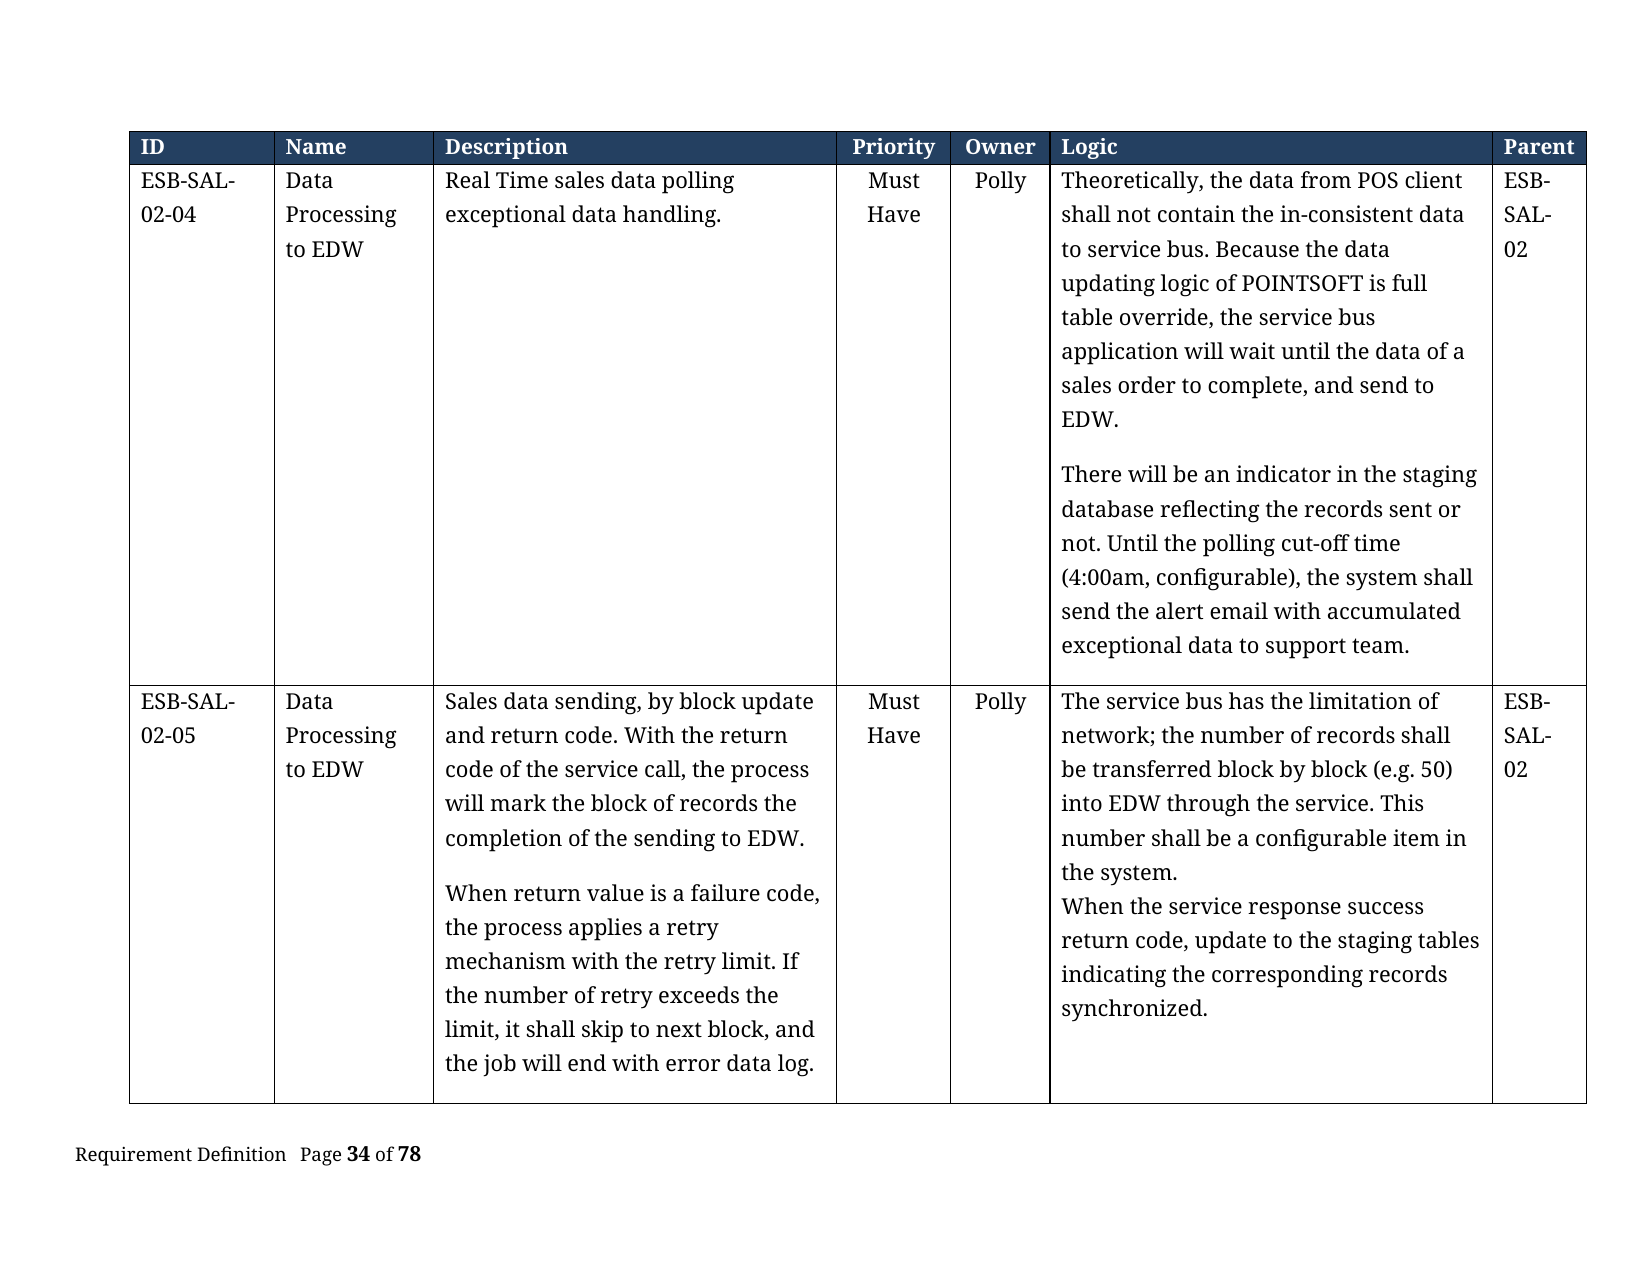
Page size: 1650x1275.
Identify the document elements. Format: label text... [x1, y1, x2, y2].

table_cell Real Time sales data polling exceptional data handling. [434, 165, 836, 685]
table_header Owner [951, 132, 1049, 164]
table_cell The service bus has the limitation of network; the number of records shall be transferred block by block (e.g. 50) into EDW through the service. This number shall be a configurable item in the system. When the service response success return code, update to the staging tables indicating the corresponding records synchronized. [1051, 686, 1492, 1103]
table_cell Data Processing to EDW [275, 165, 433, 685]
table_cell Sales data sending, by block update and return code. With the return code of the service call, the process will mark the block of records the completion of the sending to EDW. When return value is a failure code, the process applies a retry mechanism with the retry limit. If the number of retry exceeds the limit, it shall skip to next block, and the job will end with error data log. [434, 686, 836, 1103]
table_cell Must Have [837, 165, 950, 685]
table_header Description [434, 132, 836, 164]
table_header Parent [1493, 132, 1586, 164]
table_cell Data Processing to EDW [275, 686, 433, 1103]
table_cell Theoretically, the data from POS client shall not contain the in-consistent data to service bus. Because the data updating logic of POINTSOFT is full table override, the service bus application will wait until the data of a sales order to complete, and send to EDW. There will be an indicator in the staging database reflecting the records sent or not. Until the polling cut-off time (4:00am, configurable), the system shall send the alert email with accumulated exceptional data to support team. [1051, 165, 1492, 685]
table_header ID [130, 132, 274, 164]
table_cell Polly [951, 686, 1049, 1103]
table_cell ESB-SAL-02 [1493, 165, 1586, 685]
table_cell ESB-SAL-02-04 [130, 165, 274, 685]
table_header Priority [837, 132, 950, 164]
table_cell ESB-SAL-02-05 [130, 686, 274, 1103]
table_cell Must Have [837, 686, 950, 1103]
table_header Name [275, 132, 433, 164]
table_cell Polly [951, 165, 1049, 685]
table_cell ESB-SAL-02 [1493, 686, 1586, 1103]
table_header Logic [1051, 132, 1492, 164]
